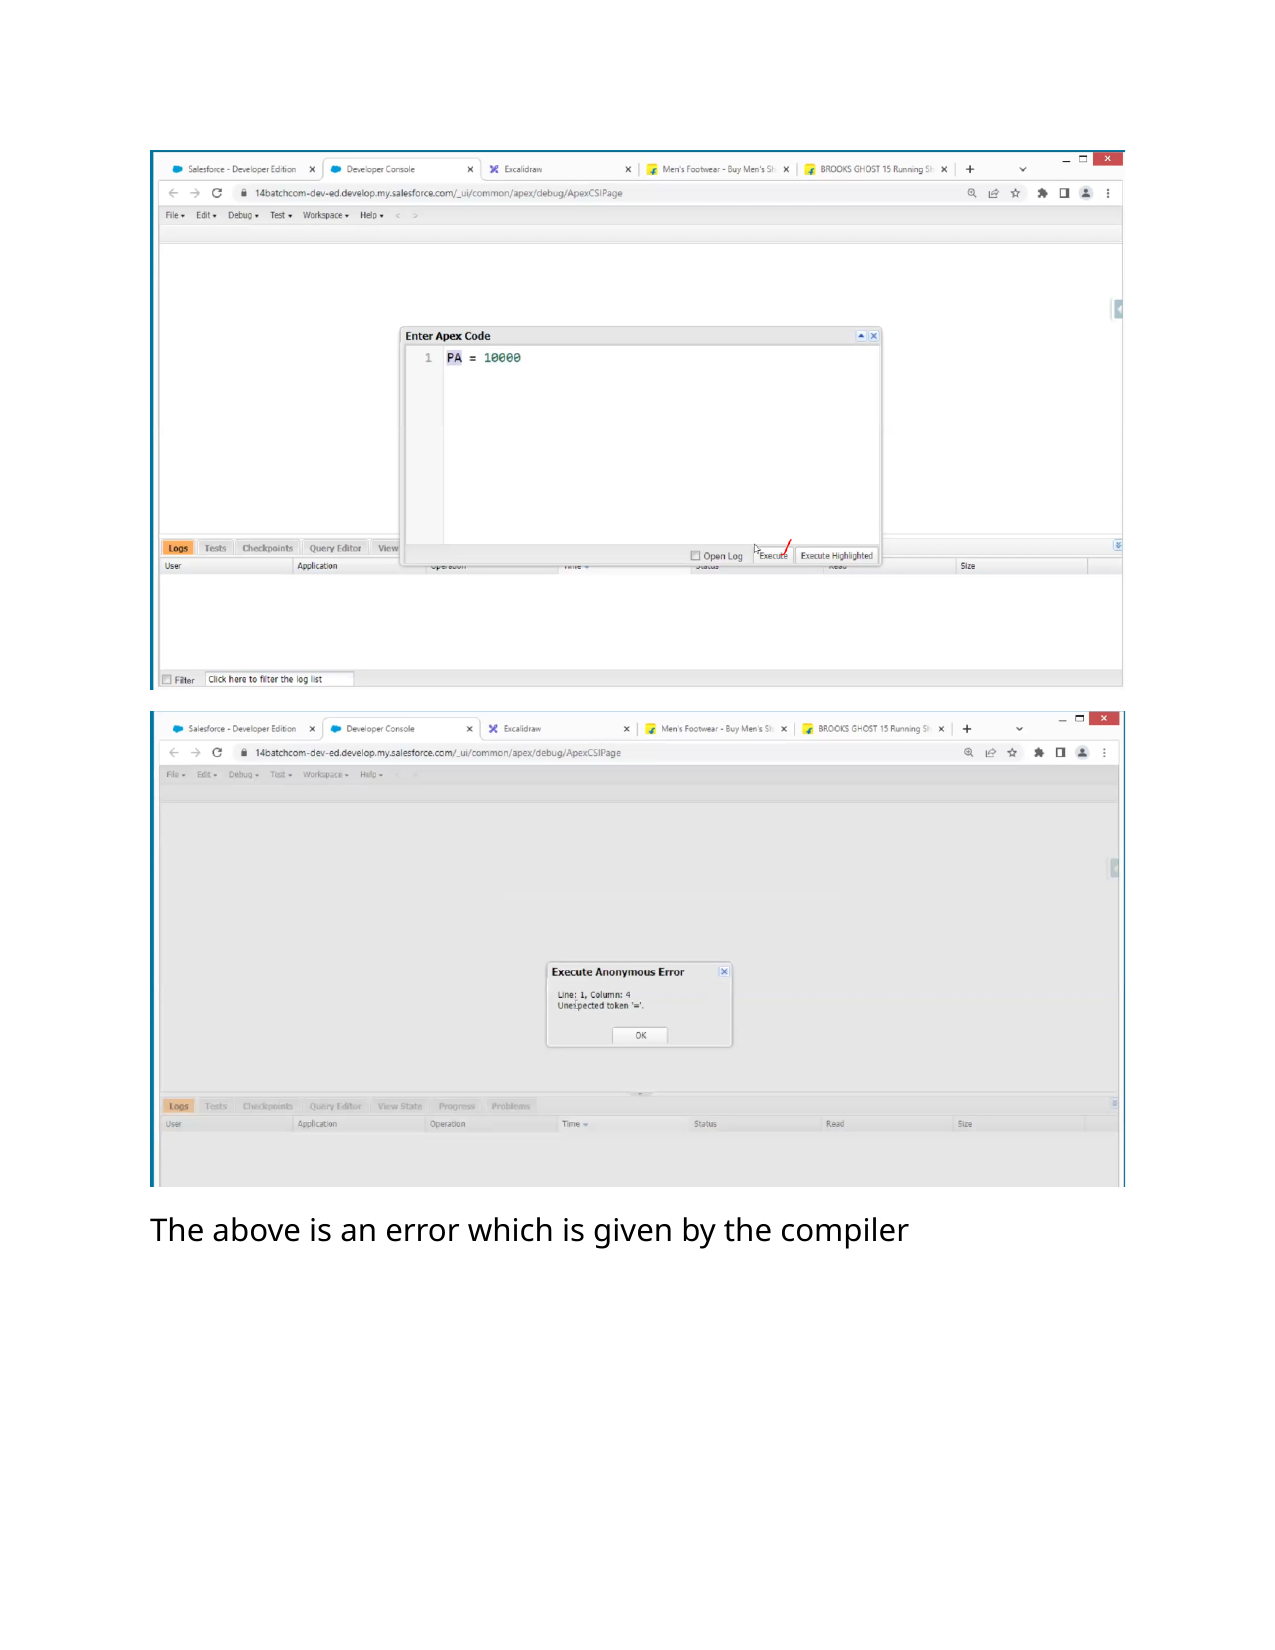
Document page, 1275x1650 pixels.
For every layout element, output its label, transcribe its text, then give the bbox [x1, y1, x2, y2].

picture [154, 711, 1125, 1187]
text The above is an error which is given by the compiler [150, 1208, 1125, 1251]
picture [154, 152, 1125, 690]
